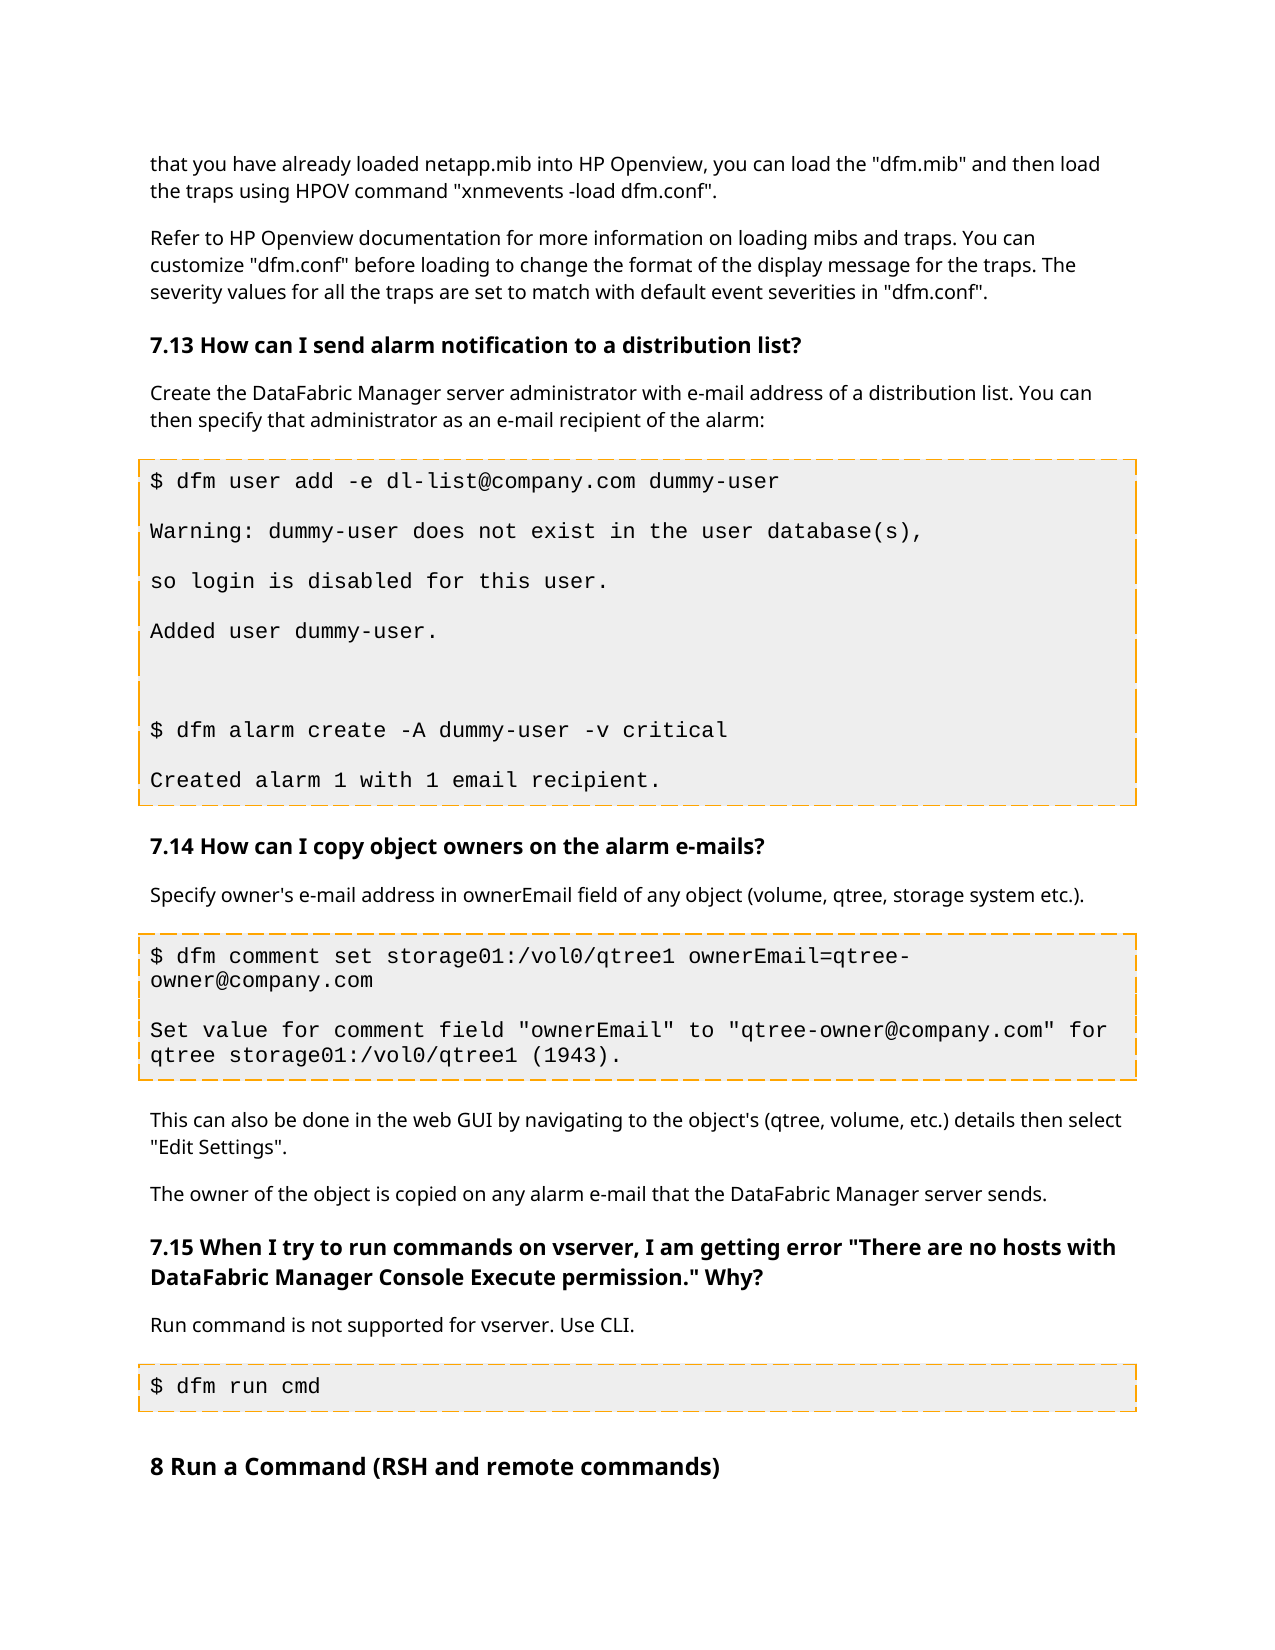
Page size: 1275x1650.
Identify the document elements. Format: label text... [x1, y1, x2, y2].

text The owner of the object is copied on any alarm e-mail that the DataFabric Manager server sends. [150, 1180, 1125, 1207]
text Create the DataFabric Manager server administrator with e-mail address of a distribution list. You can then specify that administrator as an e-mail recipient of the alarm: [150, 380, 1125, 434]
text $ dfm comment set storage01:/vol0/qtree1 ownerEmail=qtree-owner@company.com [138, 933, 1137, 994]
text 7.15 When I try to run commands on vserver, I am getting error "There are no hosts with DataFabric Manager Console Execute permission." Why? [150, 1232, 1125, 1292]
text Specify owner's e-mail address in ownerEmail field of any object (volume, qtree, storage system etc.). [150, 881, 1125, 908]
text $ dfm user add -e dl-list@company.com dummy-user [138, 459, 1137, 495]
text so login is disabled for this user. [138, 558, 1137, 595]
text This can also be done in the web GUI by navigating to the object's (qtree, volume, etc.) details then select "Edit Settings". [150, 1106, 1125, 1160]
text 8 Run a Command (RSH and remote commands) [150, 1450, 1125, 1482]
text Refer to HP Openview documentation for more information on loading mibs and traps. You can customize "dfm.conf" before loading to change the format of the display message for the traps. The severity values for all the traps are set to match with default event severities in "dfm.conf". [150, 224, 1125, 305]
text 7.13 How can I send alarm notification to a distribution list? [150, 330, 1125, 360]
text $ dfm run cmd [138, 1363, 1137, 1412]
text Set value for comment field "ownerEmail" to "qtree-owner@company.com" for qtree storage01:/vol0/qtree1 (1943). [138, 1007, 1137, 1081]
text $ dfm alarm create -A dummy-user -v critical [138, 708, 1137, 744]
text Added user dummy-user. [138, 608, 1137, 645]
text Created alarm 1 with 1 email recipient. [138, 757, 1137, 806]
text Warning: dummy-user does not exist in the user database(s), [138, 508, 1137, 545]
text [150, 150, 1125, 204]
text 7.14 How can I copy object owners on the alarm e-mails? [150, 831, 1125, 861]
text Run command is not supported for vserver. Use CLI. [150, 1312, 1125, 1338]
